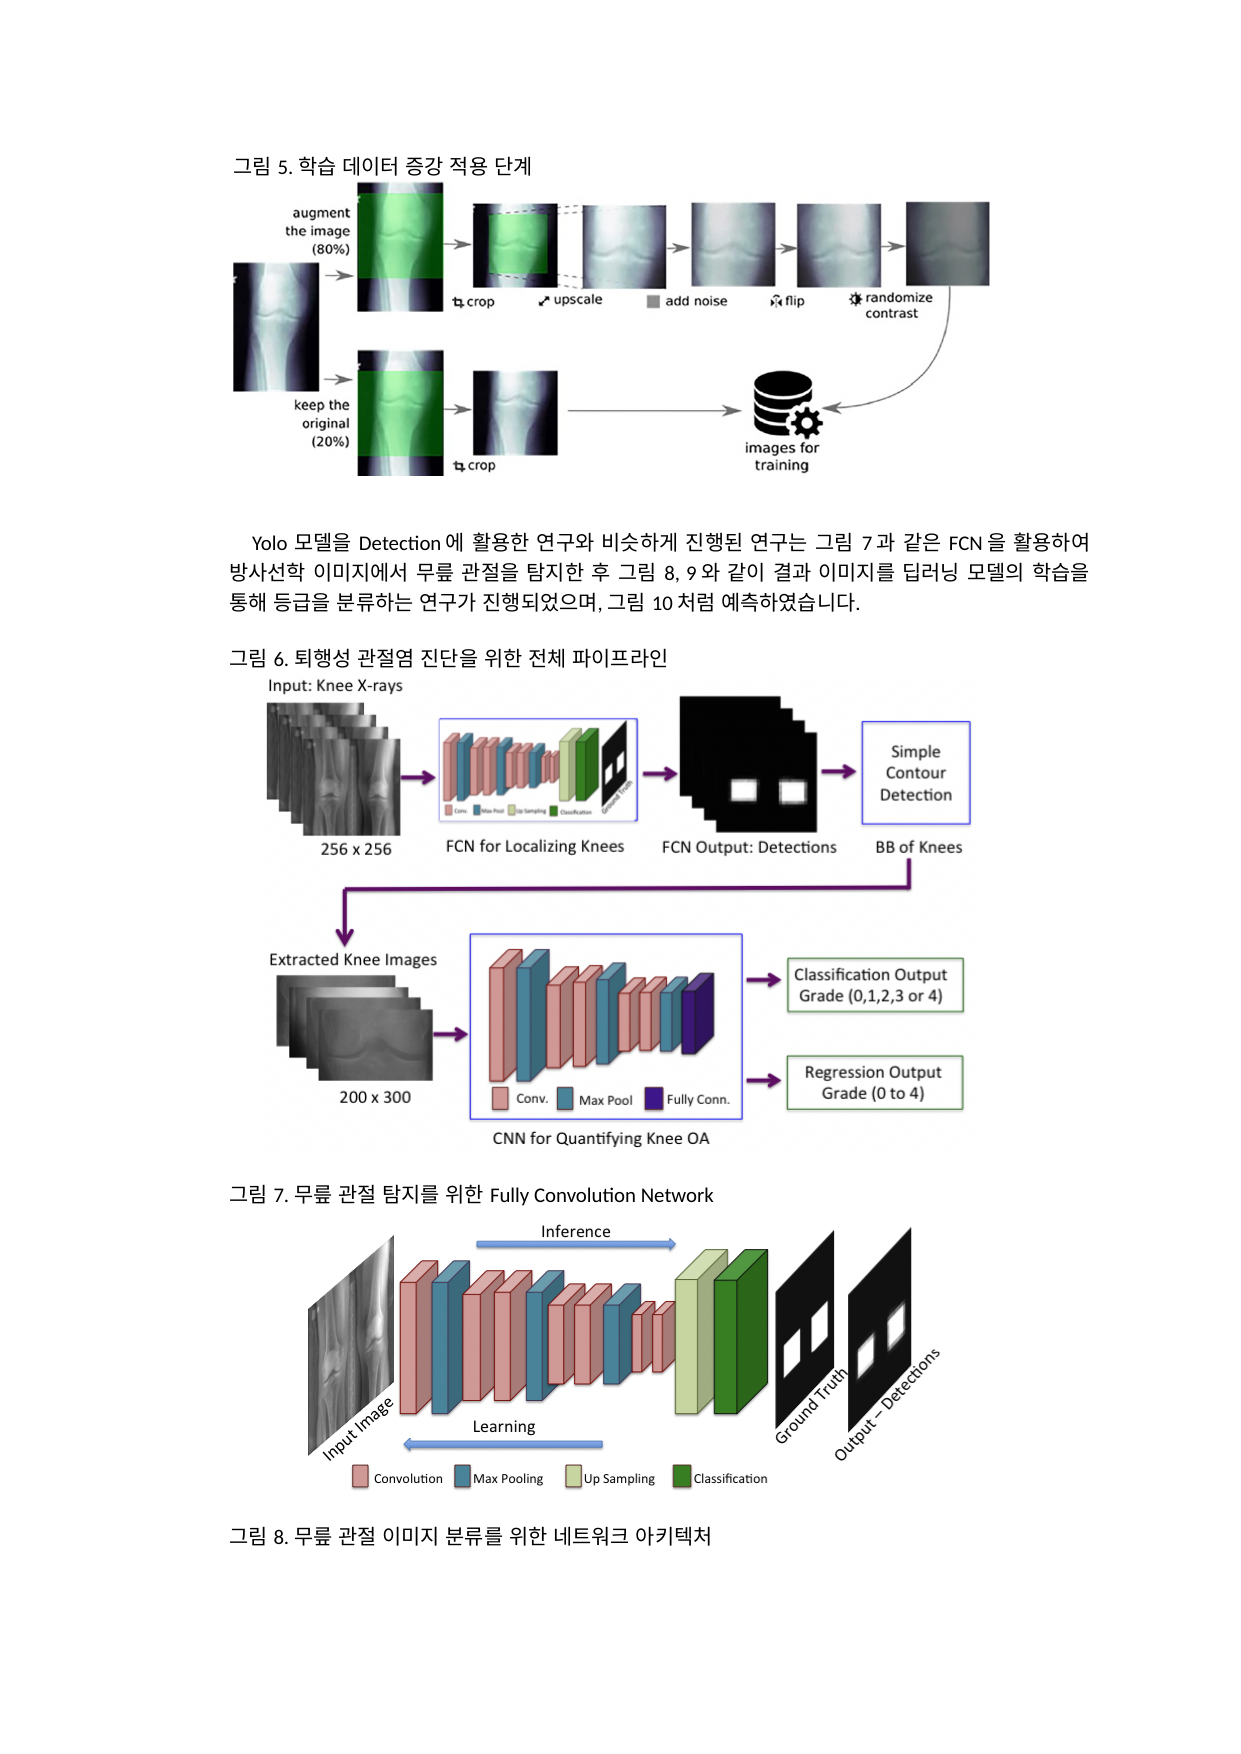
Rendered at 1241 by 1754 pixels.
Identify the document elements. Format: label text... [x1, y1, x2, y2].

picture [233, 180, 990, 476]
picture [260, 672, 980, 1153]
text 그림 6. 퇴행성 관절염 진단을 위한 전체 파이프라인 [229, 642, 1090, 672]
text 그림 7. 무릎 관절 탐지를 위한 Fully Convolution Network [229, 1178, 1090, 1208]
text 그림 5. 학습 데이터 증강 적용 단계 [150, 150, 1090, 180]
text Yolo 모델을 Detection에 활용한 연구와 비슷하게 진행된 연구는 그림 7과 같은 FCN을 활용하여 방사선학 이미지에서 무릎 관절을 탐지한 후 그림 8, 9와 같이 결과 이미지를 딥러닝 모델의 학습을 통해 등급을 분류하는 연구가 진행되었으며, 그림 10처럼 예측하였습니다. [229, 526, 1090, 617]
picture [292, 1208, 948, 1495]
text 그림 8. 무릎 관절 이미지 분류를 위한 네트워크 아키텍처 [229, 1520, 1090, 1550]
